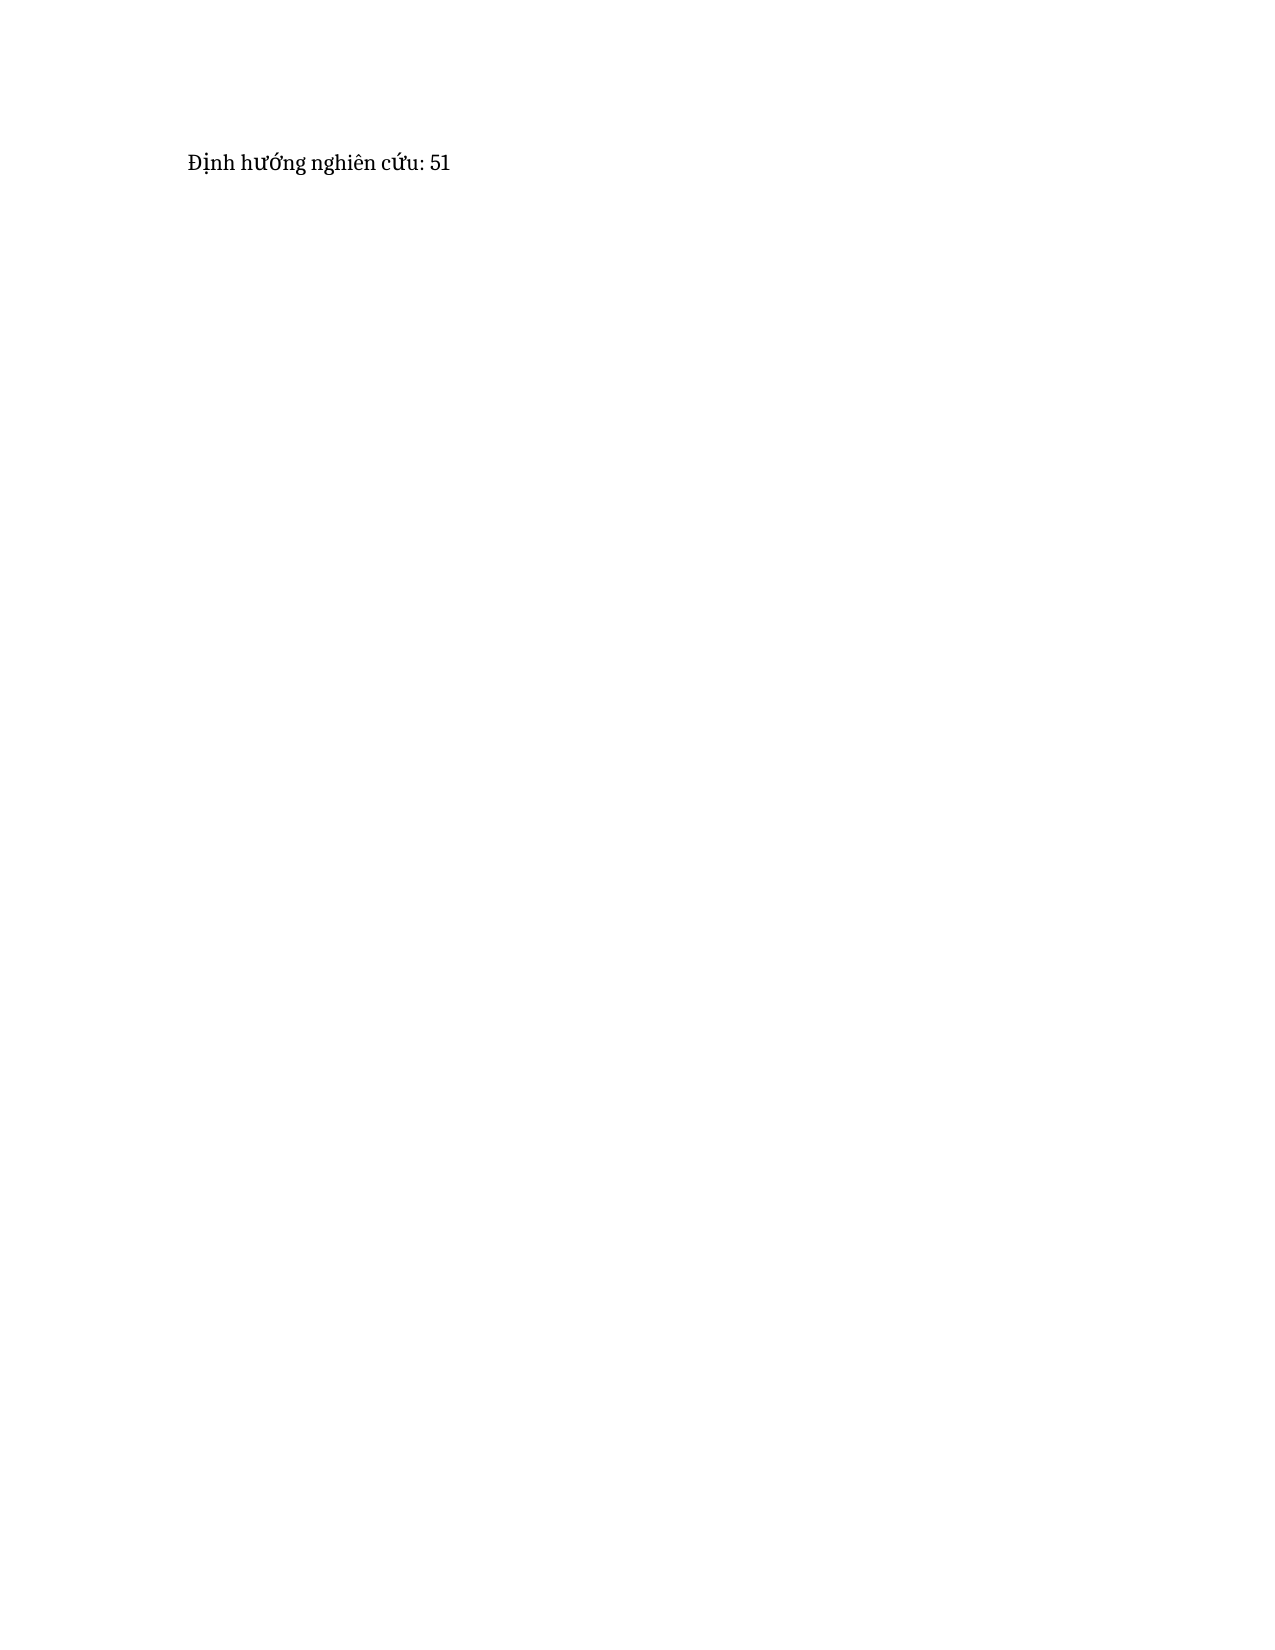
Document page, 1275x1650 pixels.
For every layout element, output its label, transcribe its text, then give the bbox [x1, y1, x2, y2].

text Định hướng nghiên cứu: 51 [187, 150, 1087, 176]
